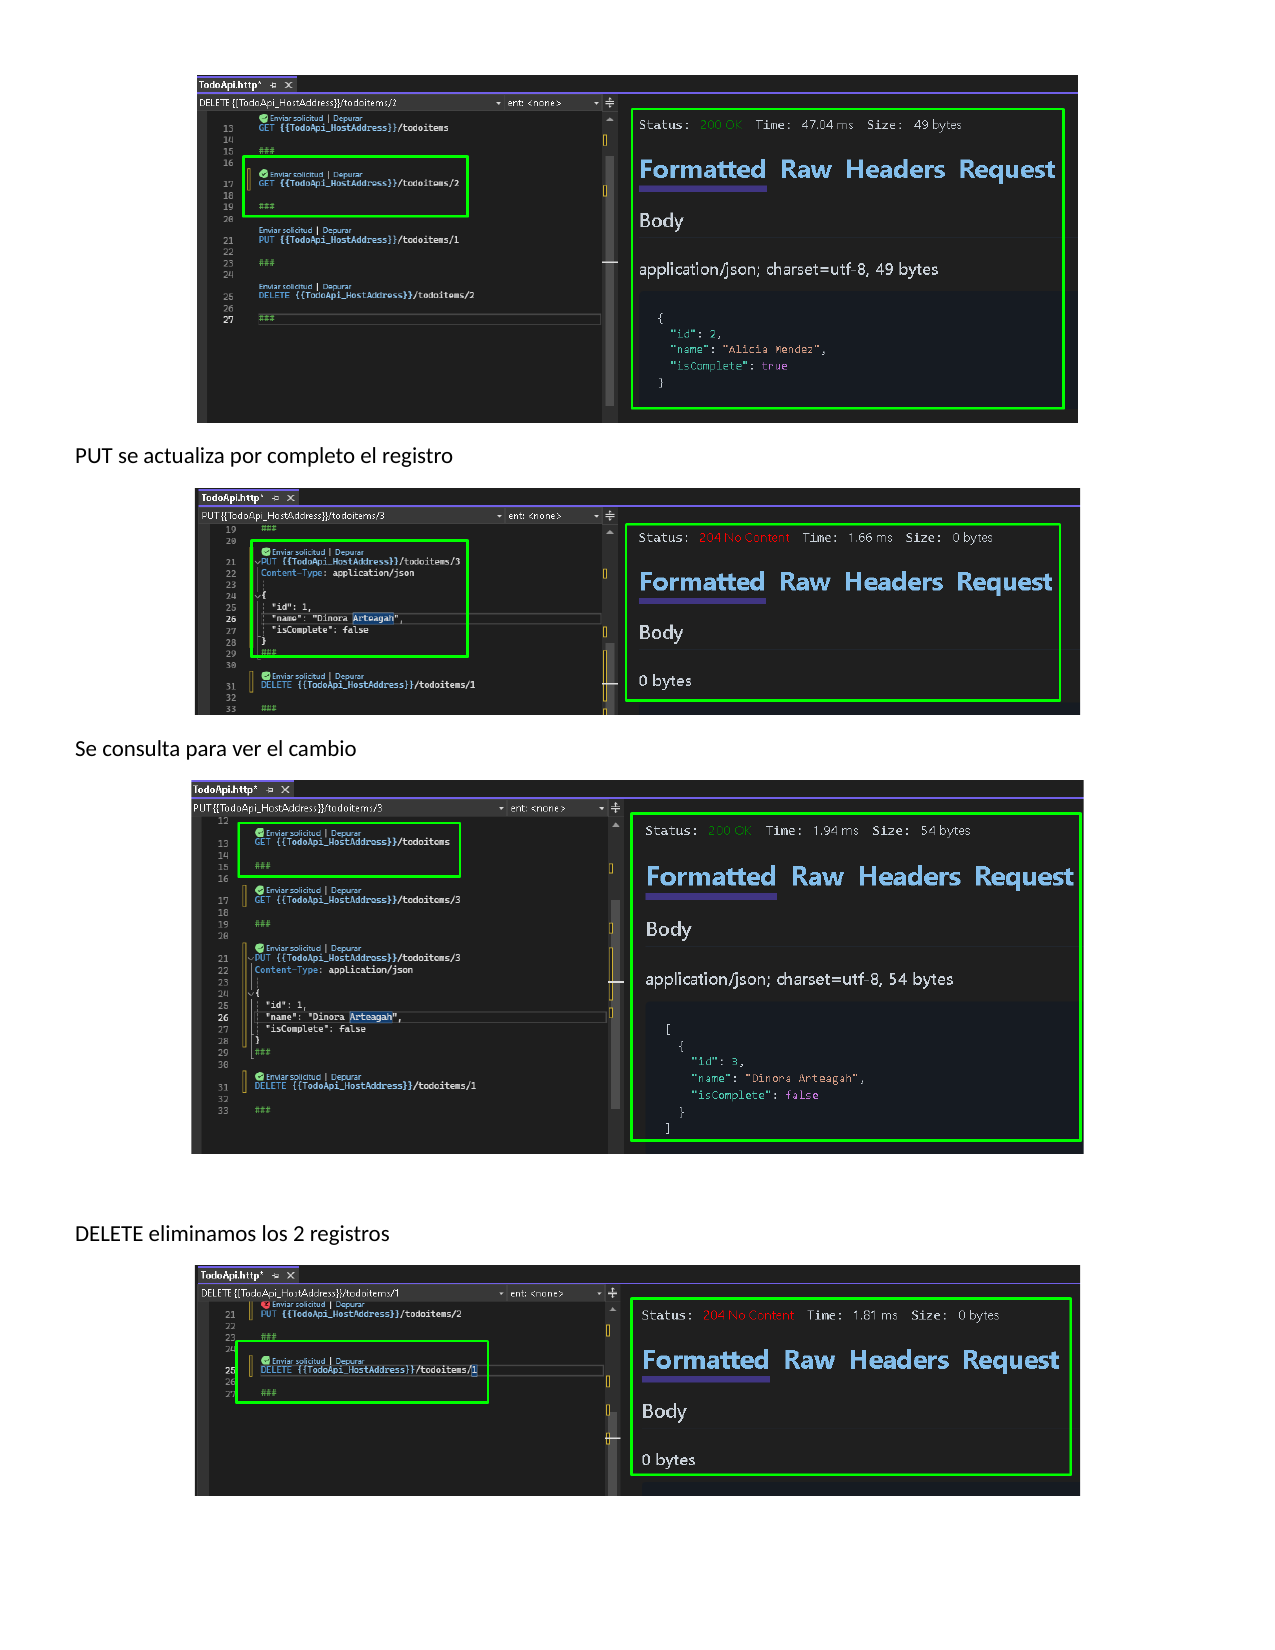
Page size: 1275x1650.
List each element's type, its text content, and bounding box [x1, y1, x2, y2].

picture [197, 75, 1078, 423]
text Se consulta para ver el cambio [75, 734, 1200, 762]
picture [191, 780, 1084, 1154]
picture [194, 488, 1081, 715]
text DELETE eliminamos los 2 registros [75, 1219, 1200, 1247]
text PUT se actualiza por completo el registro [75, 441, 1200, 469]
picture [194, 1265, 1081, 1496]
